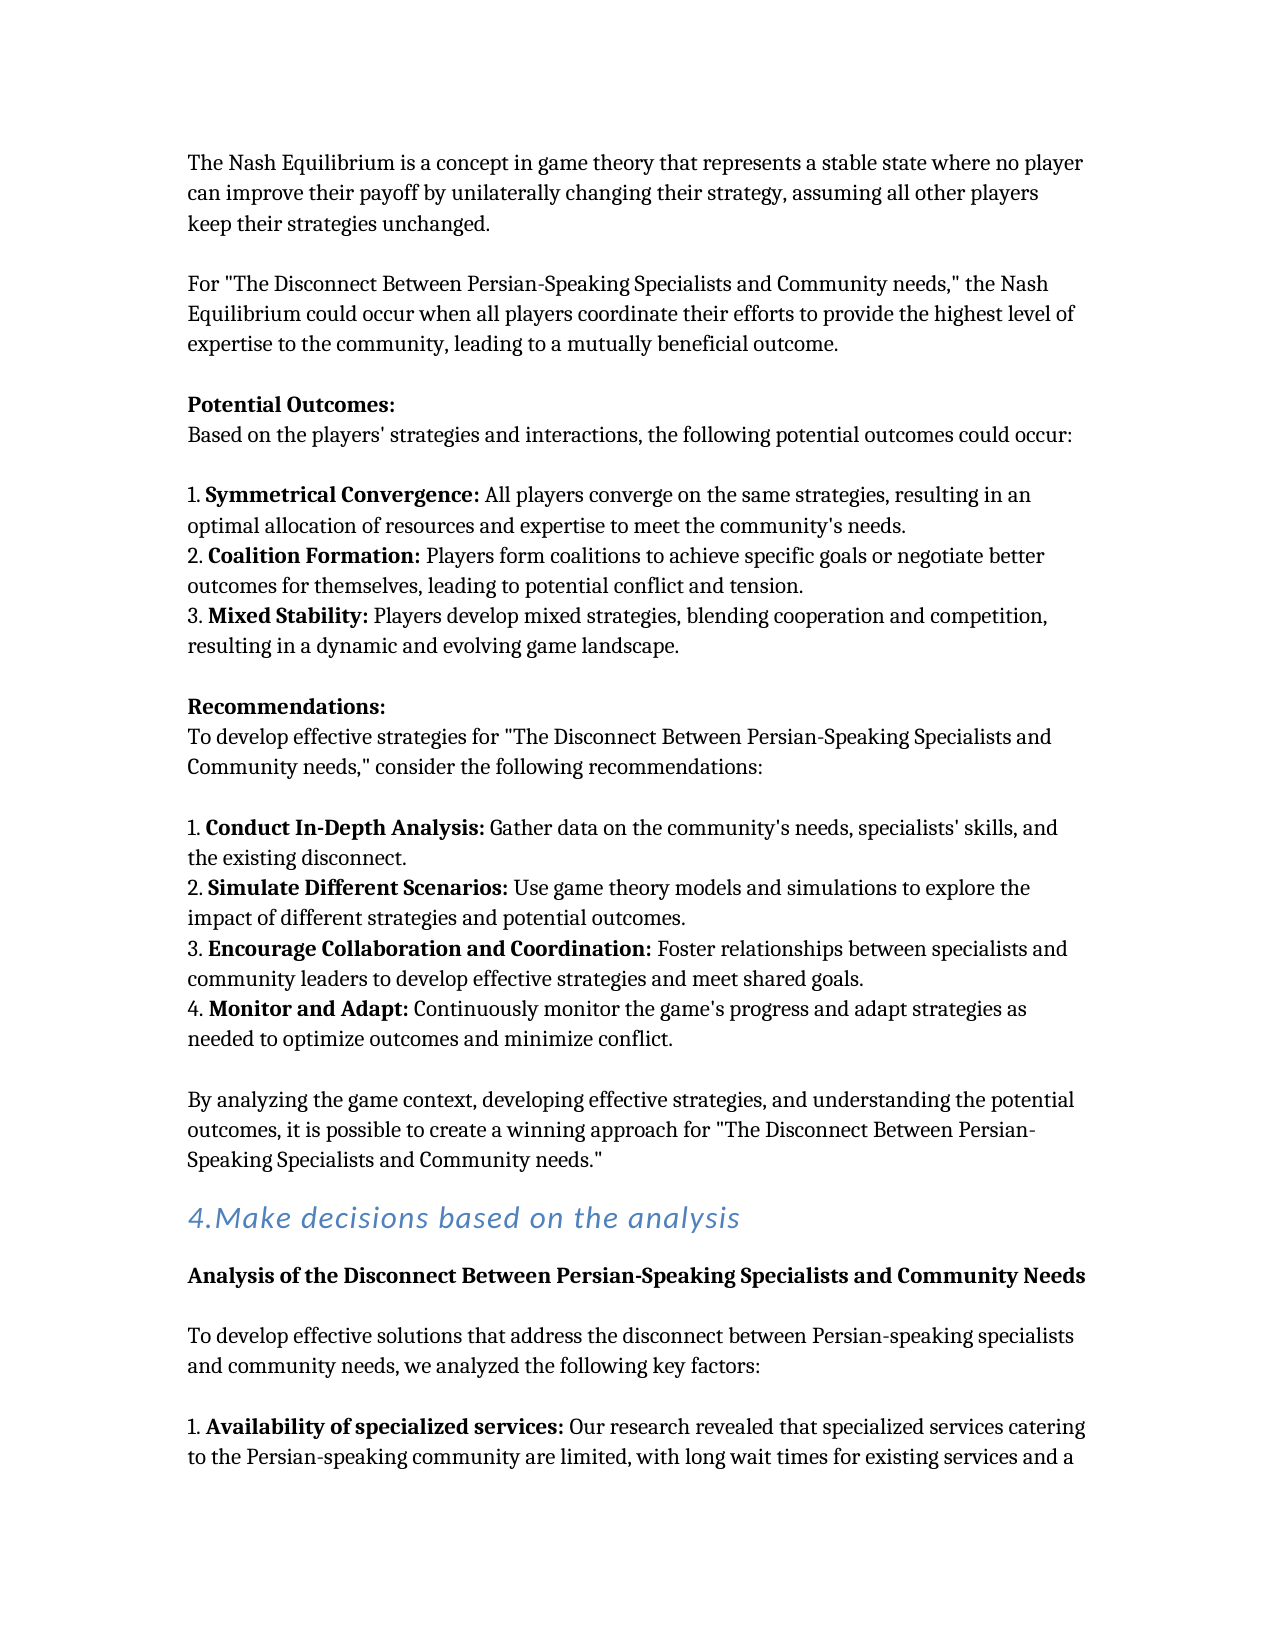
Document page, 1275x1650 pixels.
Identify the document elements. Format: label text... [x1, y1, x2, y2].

subtitle 4.Make decisions based on the analysis [187, 1198, 1087, 1236]
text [187, 1262, 1087, 1470]
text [187, 150, 1087, 1173]
